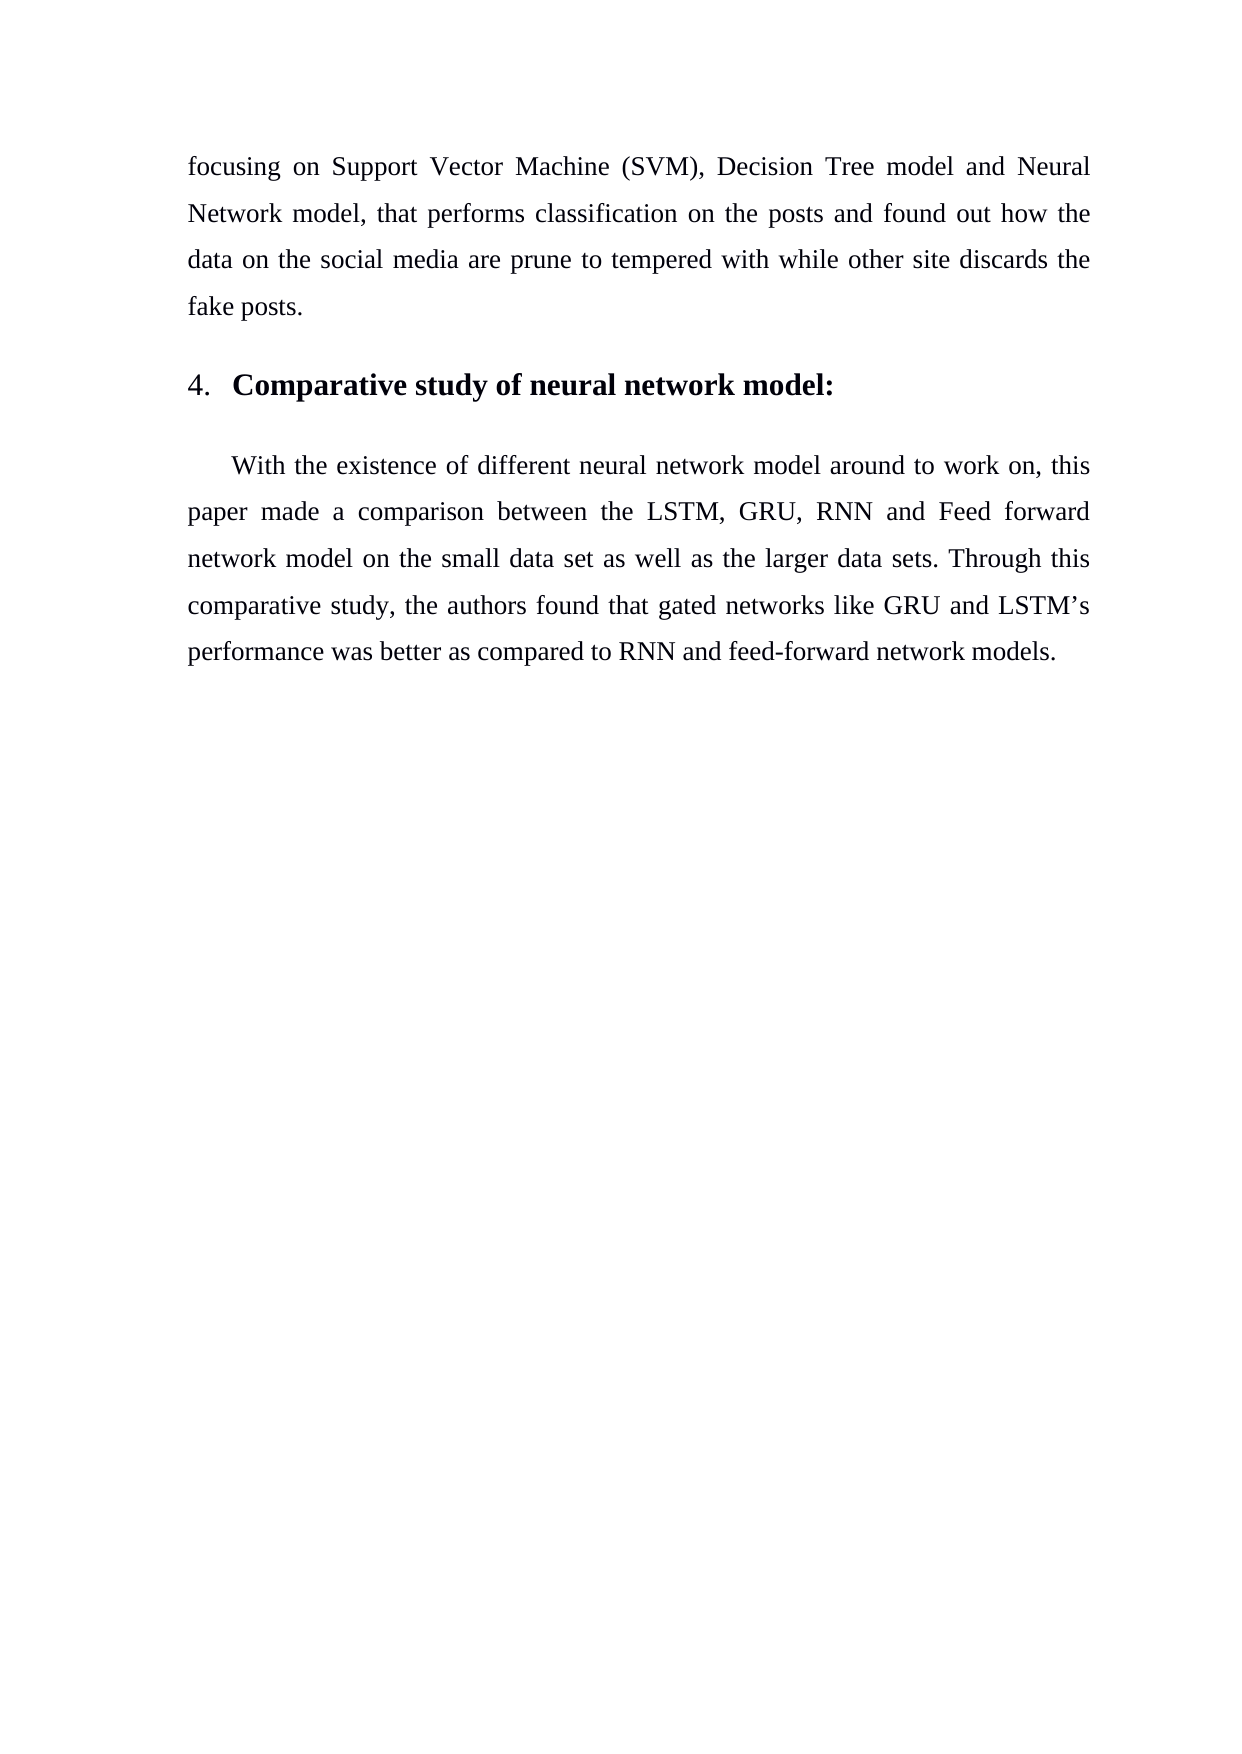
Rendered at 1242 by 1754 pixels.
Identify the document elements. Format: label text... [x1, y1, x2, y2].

list Comparative study of neural network model: [187, 366, 1092, 402]
text With the existence of different neural network model around to work on, this paper made a comparison between the LSTM, GRU, RNN and Feed forward network model on the small data set as well as the larger data sets. Through this comparative study, the authors found that gated networks like GRU and LSTM’s performance was better as compared to RNN and feed-forward network models. [187, 449, 1092, 667]
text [187, 150, 1092, 321]
